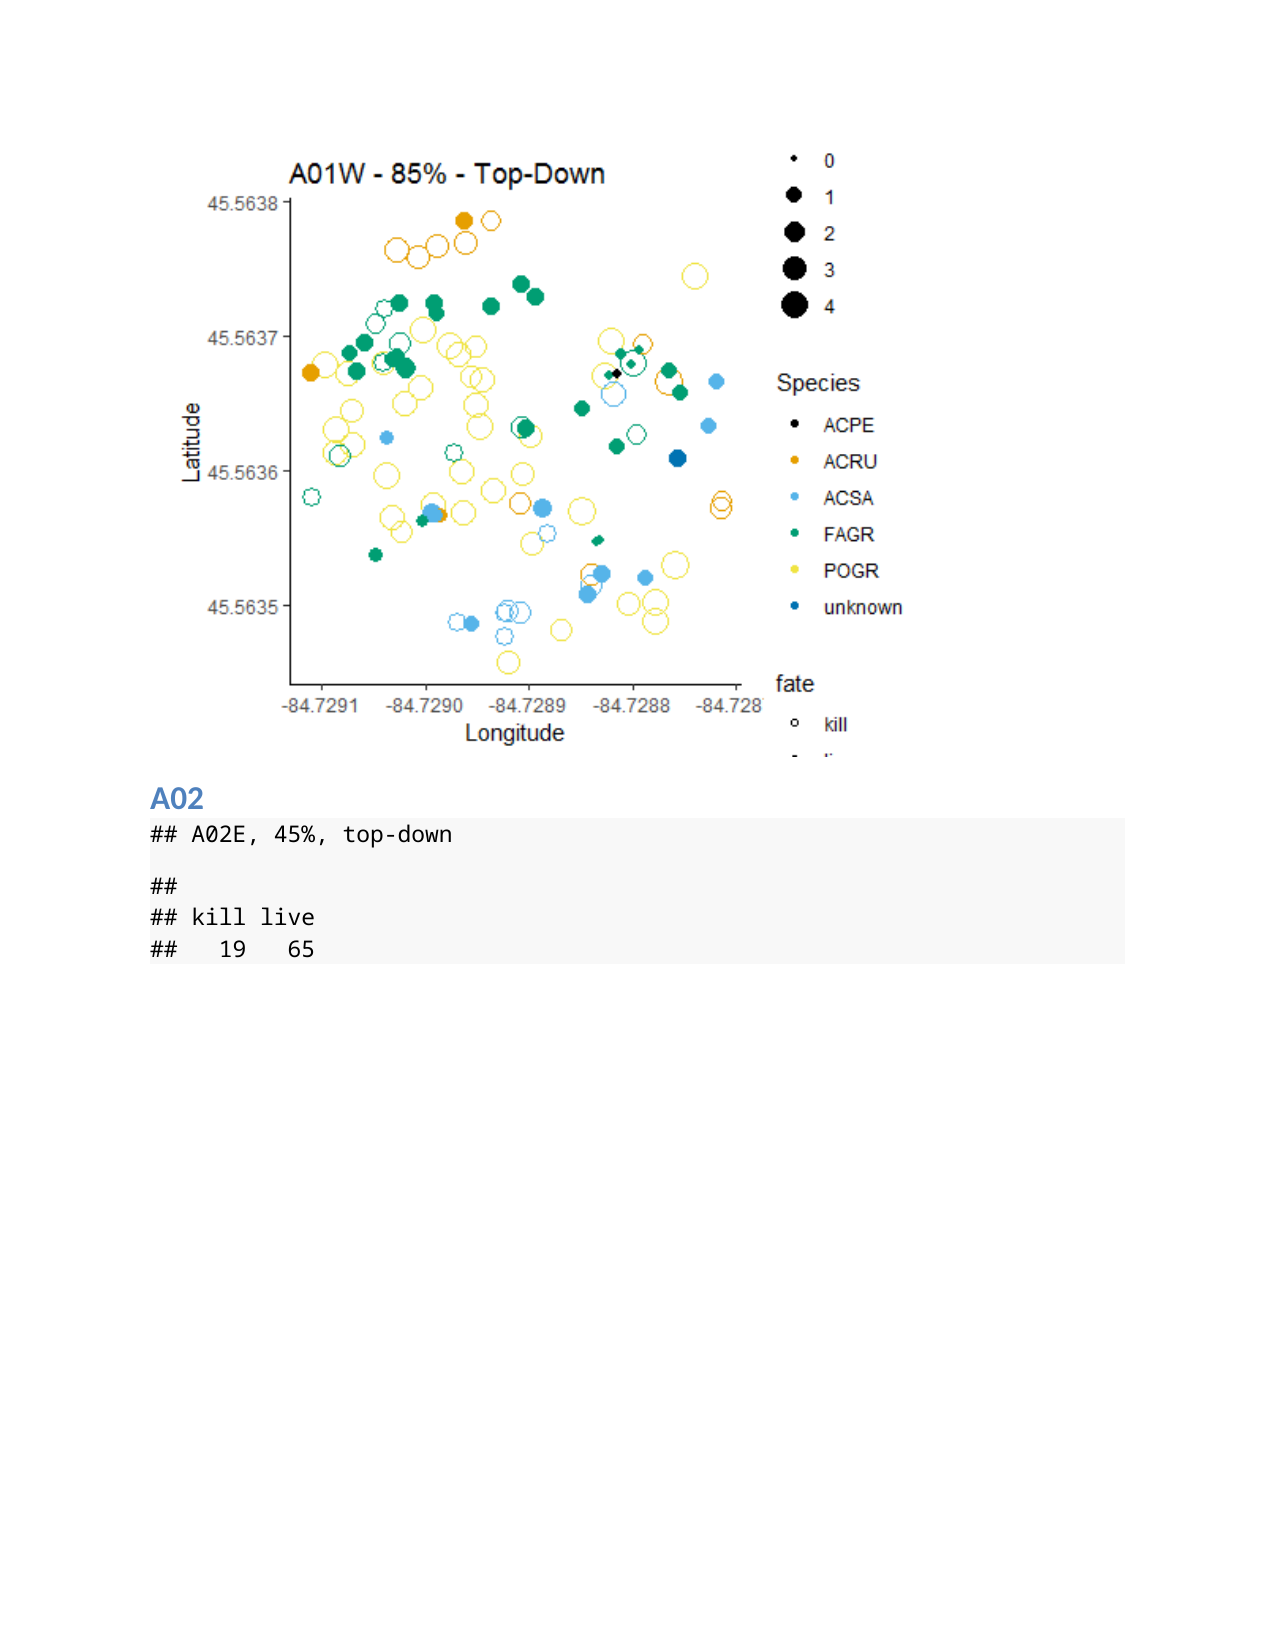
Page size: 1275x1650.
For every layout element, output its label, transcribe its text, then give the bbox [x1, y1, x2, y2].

text ## A02E, 45%, top-down [150, 818, 1125, 849]
text ## ## kill live ## 19 65 [150, 870, 1125, 964]
subtitle A02 [150, 777, 1125, 818]
picture [168, 150, 927, 757]
